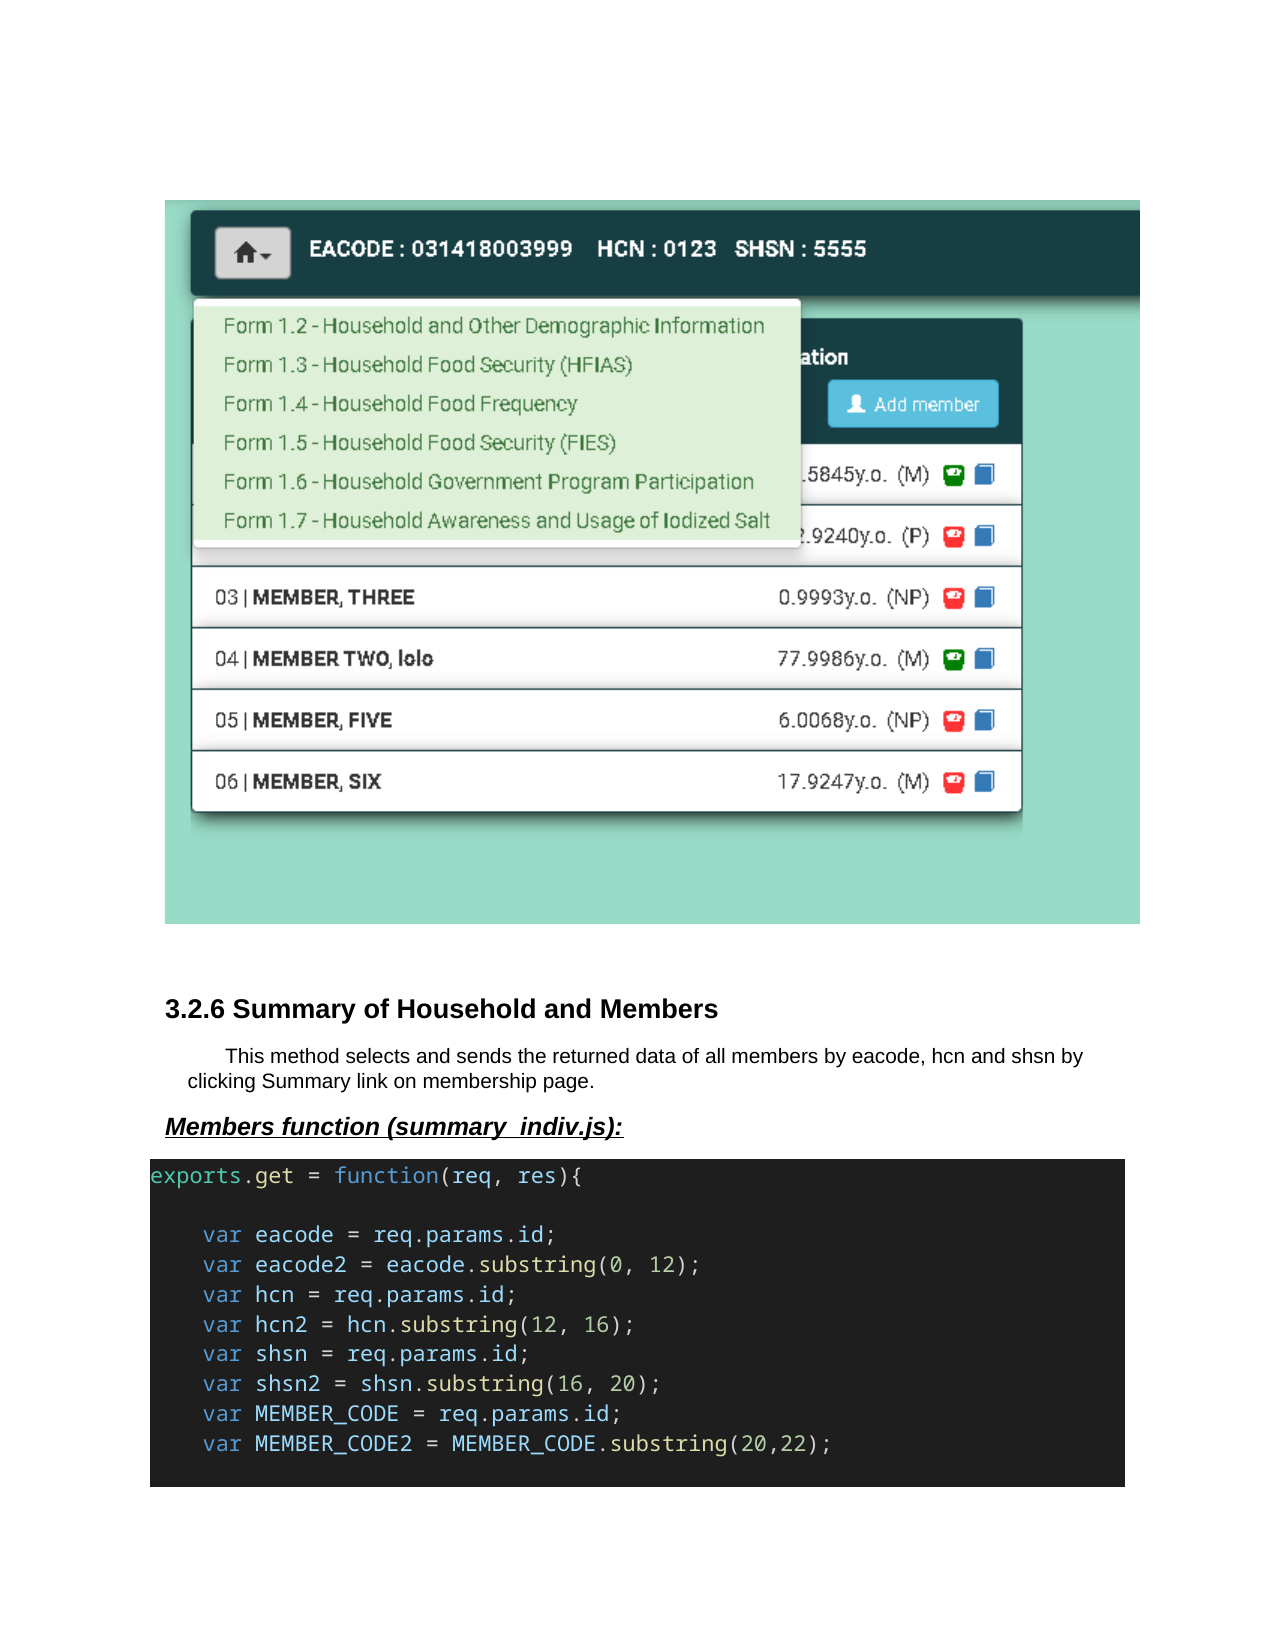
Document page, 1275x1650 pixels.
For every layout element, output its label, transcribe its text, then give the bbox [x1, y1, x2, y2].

text var MEMBER_CODE = req.params.id; [150, 1398, 1125, 1428]
text 3.2.6 Summary of Household and Members [150, 993, 1125, 1024]
text var eacode2 = eacode.substring(0, 12); [150, 1249, 1125, 1279]
text var hcn = req.params.id; [150, 1279, 1125, 1308]
text var hcn2 = hcn.substring(12, 16); [150, 1308, 1125, 1338]
text This method selects and sends the returned data of all members by eacode, hcn and shsn by clicking Summary link on membership page. [187, 1043, 1125, 1093]
text Members function (summary_indiv.js): [150, 1112, 1125, 1141]
text var MEMBER_CODE2 = MEMBER_CODE.substring(20,22); [150, 1428, 1125, 1457]
picture [164, 200, 1140, 924]
text var shsn = req.params.id; [150, 1338, 1125, 1368]
text var eacode = req.params.id; [150, 1219, 1125, 1249]
text var shsn2 = shsn.substring(16, 20); [150, 1368, 1125, 1398]
text exports.get = function(req, res){ [150, 1159, 1125, 1189]
